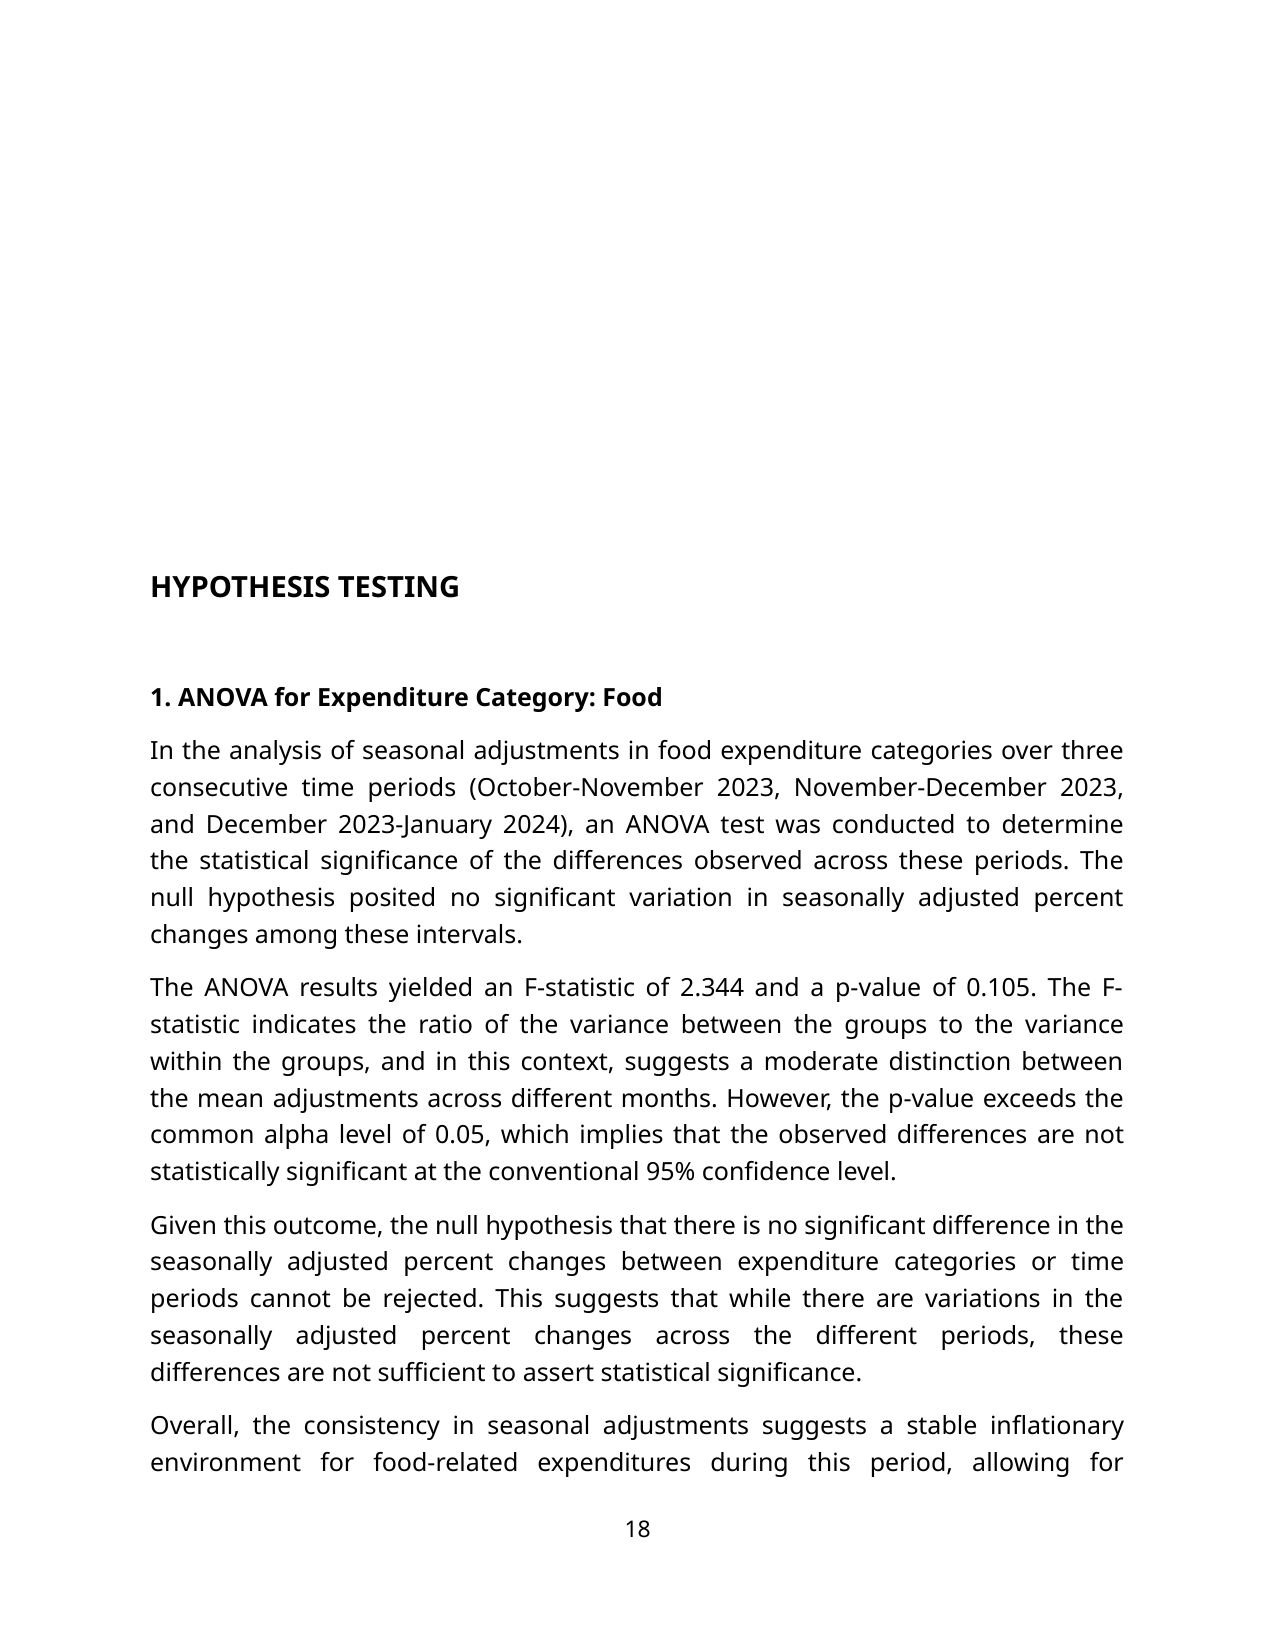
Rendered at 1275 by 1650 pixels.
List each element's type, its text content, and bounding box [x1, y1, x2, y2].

text 1. ANOVA for Expenditure Category: Food [150, 679, 1125, 713]
text The ANOVA results yielded an F-statistic of 2.344 and a p-value of 0.105. The F-statistic indicates the ratio of the variance between the groups to the variance within the groups, and in this context, suggests a moderate distinction between the mean adjustments across different months. However, the p-value exceeds the common alpha level of 0.05, which implies that the observed differences are not statistically significant at the conventional 95% confidence level. [150, 970, 1125, 1188]
text In the analysis of seasonal adjustments in food expenditure categories over three consecutive time periods (October-November 2023, November-December 2023, and December 2023-January 2024), an ANOVA test was conducted to determine the statistical significance of the differences observed across these periods. The null hypothesis posited no significant variation in seasonally adjusted percent changes among these intervals. [150, 733, 1125, 951]
text HYPOTHESIS TESTING [150, 566, 1125, 606]
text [150, 1408, 1125, 1479]
text Given this outcome, the null hypothesis that there is no significant difference in the seasonally adjusted percent changes between expenditure categories or time periods cannot be rejected. This suggests that while there are variations in the seasonally adjusted percent changes across the different periods, these differences are not sufficient to assert statistical significance. [150, 1207, 1125, 1388]
